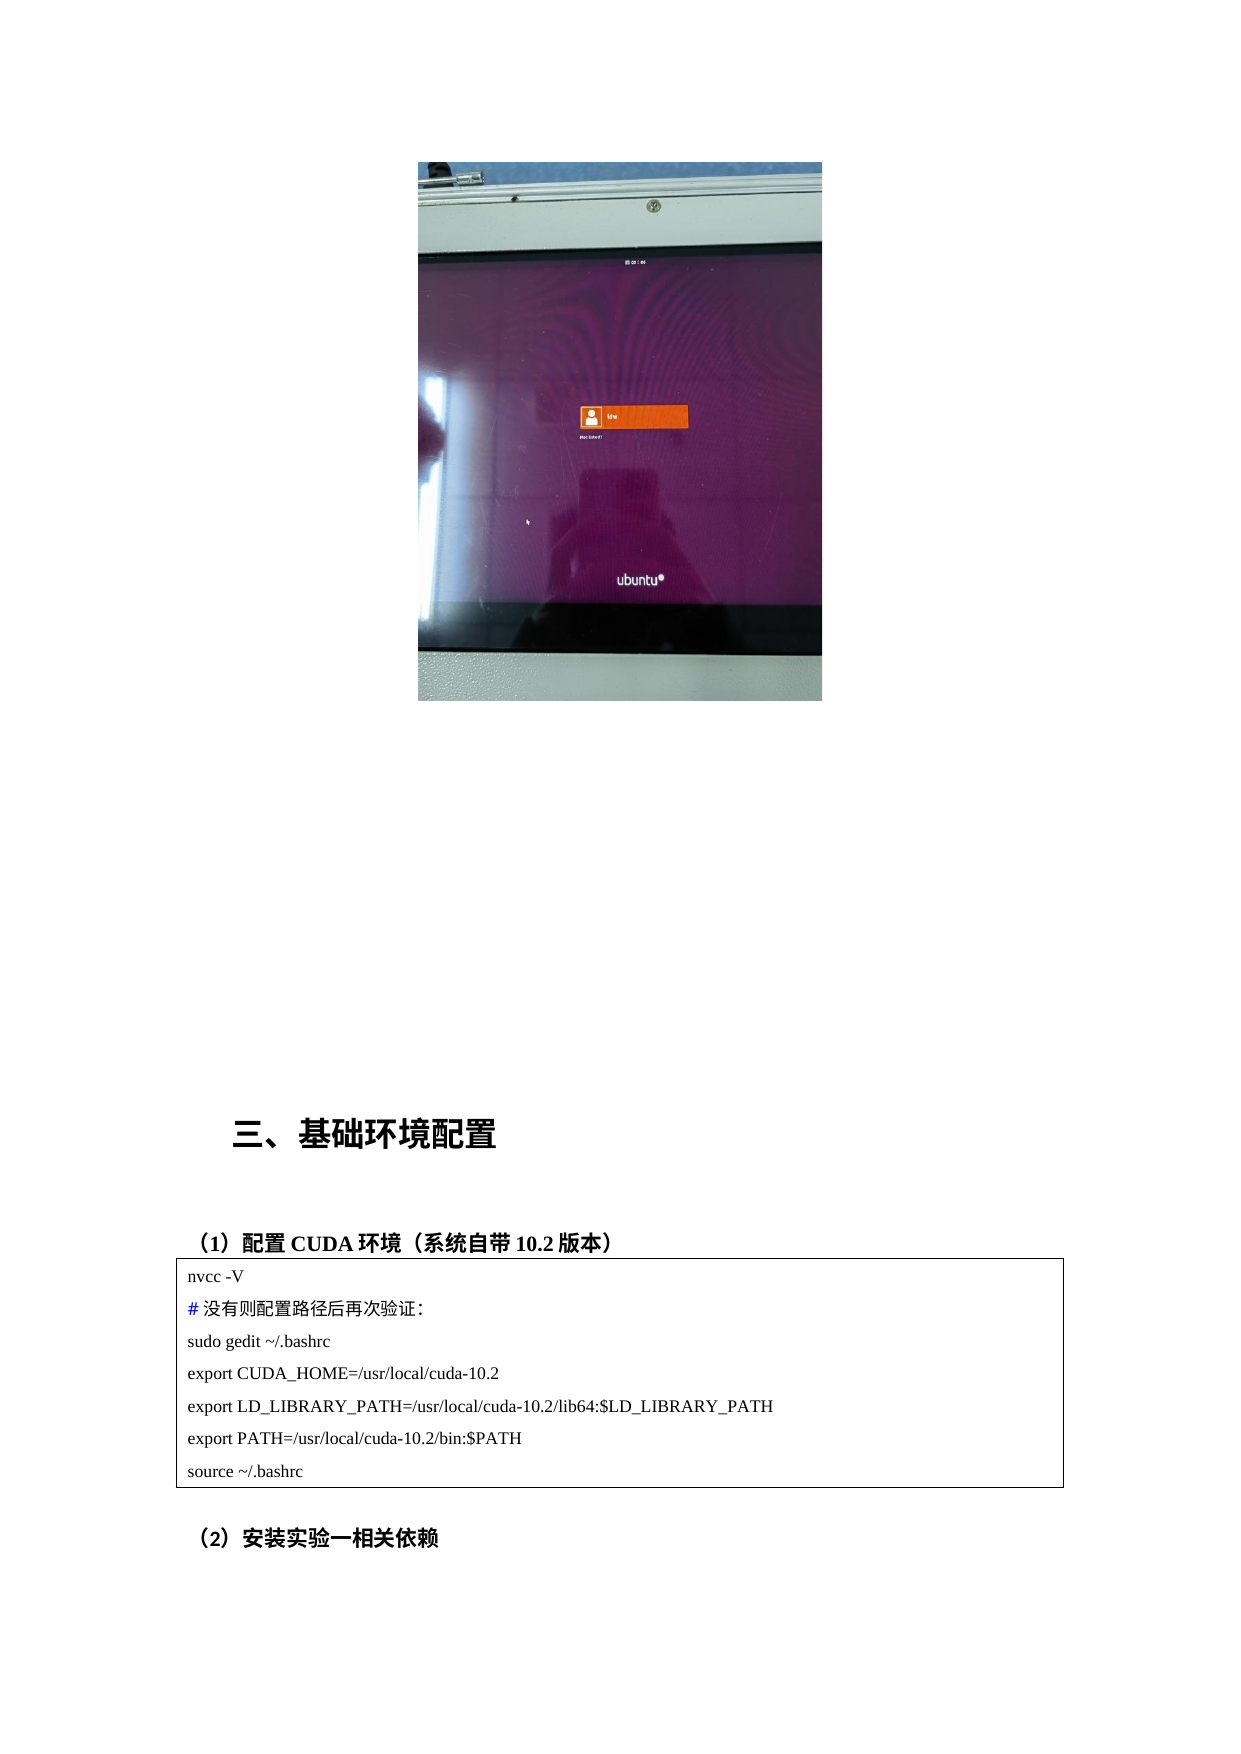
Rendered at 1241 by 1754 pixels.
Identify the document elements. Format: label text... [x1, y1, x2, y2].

picture [418, 162, 823, 701]
list 安装实验一相关依赖 [187, 1520, 1053, 1553]
list （1）配置CUDA环境（系统自带10.2版本） [187, 1226, 1053, 1258]
subtitle 基础环境配置 [187, 1099, 1053, 1164]
table_header nvcc -V # 没有则配置路径后再次验证： sudo gedit ~/.bashrc export CUDA_HOME=/usr/local/cuda-10.2 export LD_LIBRARY_PATH=/usr/local/cuda-10.2/lib64:$LD_LIBRARY_PATH export PATH=/usr/local/cuda-10.2/bin:$PATH source ~/.bashrc [177, 1259, 1063, 1487]
